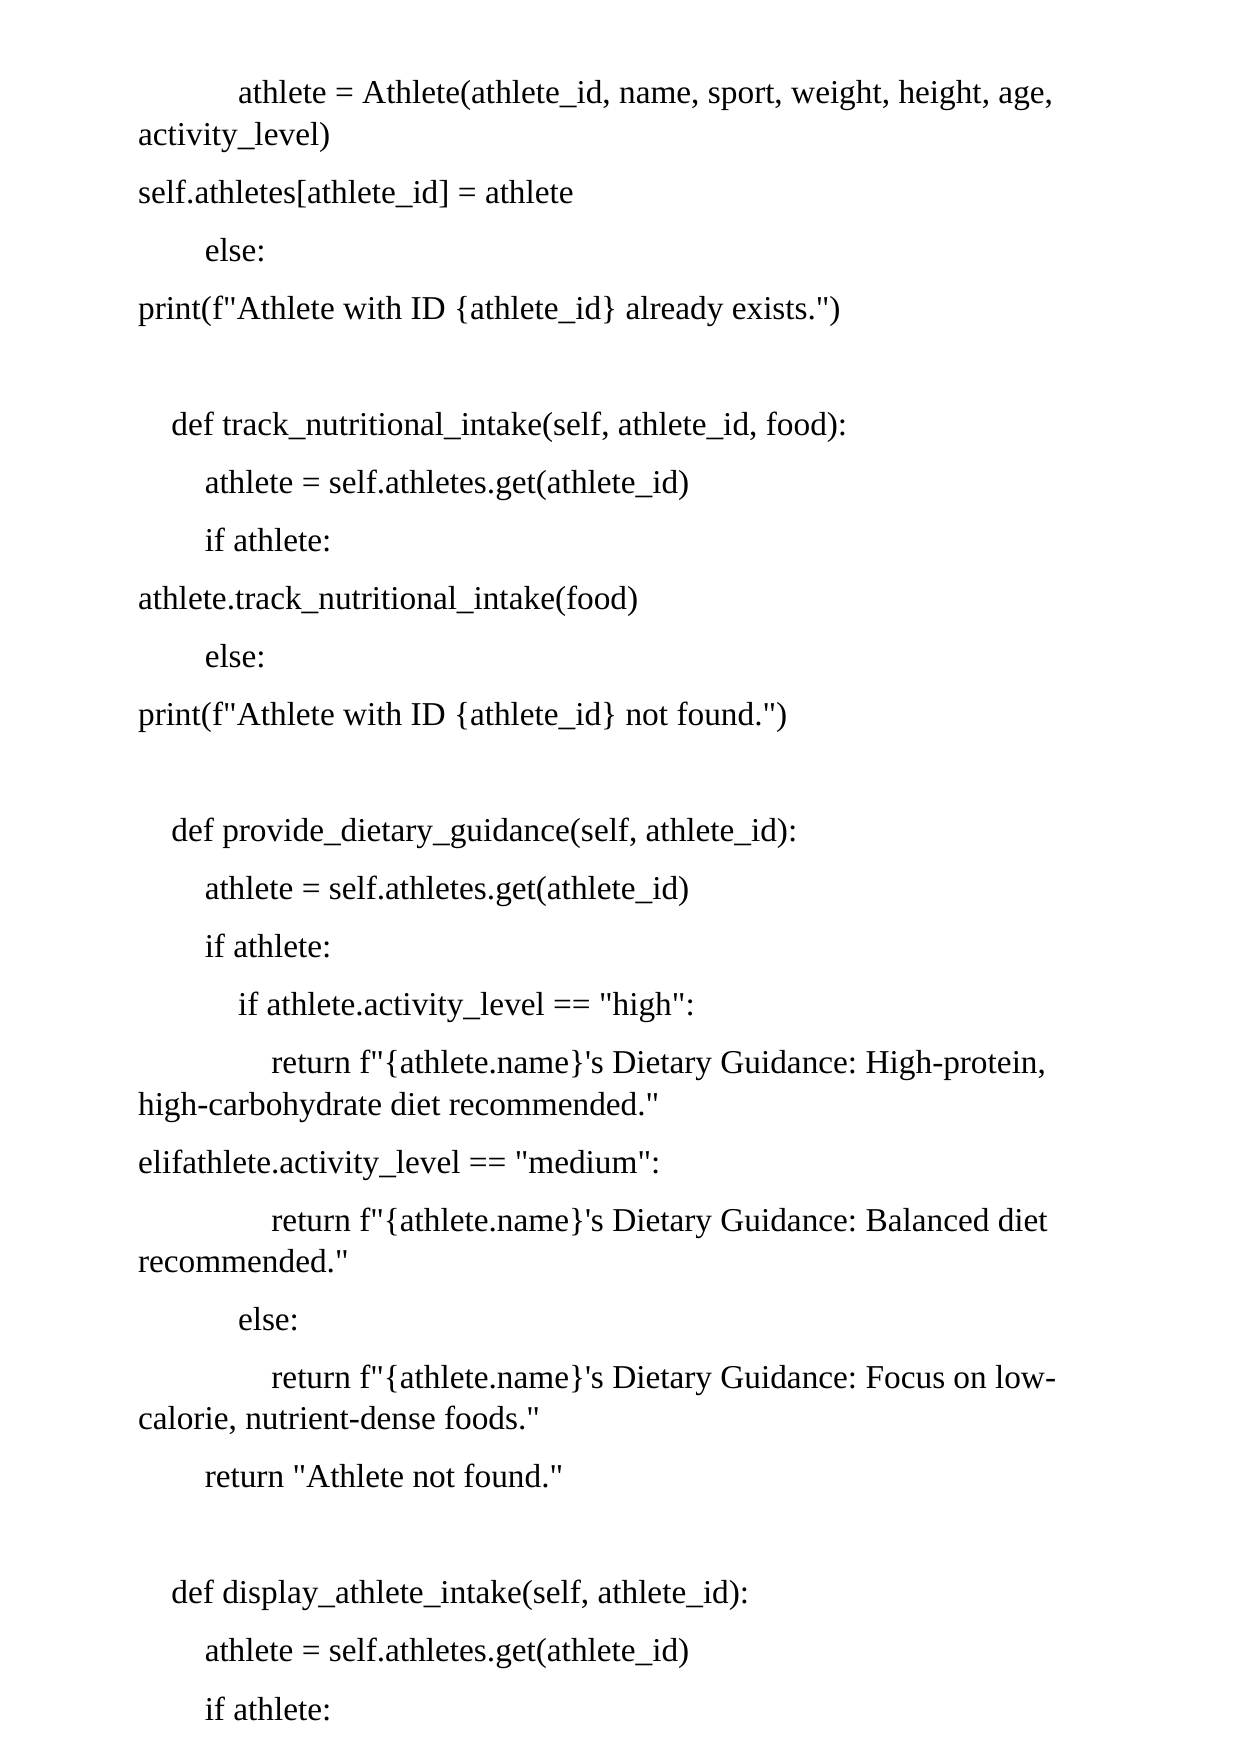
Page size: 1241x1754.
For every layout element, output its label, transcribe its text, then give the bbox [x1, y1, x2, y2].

text def track_nutritional_intake(self, athlete_id, food): [138, 404, 1122, 443]
text athlete = Athlete(athlete_id, name, sport, weight, height, age, activity_level) [138, 73, 1122, 152]
text if athlete: [138, 926, 1122, 965]
text return f"{athlete.name}'s Dietary Guidance: Focus on low-calorie, nutrient-dense foods." [138, 1357, 1122, 1437]
text if athlete.activity_level == "high": [138, 984, 1122, 1023]
text self.athletes[athlete_id] = athlete [138, 172, 1122, 211]
text elifathlete.activity_level == "medium": [138, 1142, 1122, 1180]
text def display_athlete_intake(self, athlete_id): [138, 1573, 1122, 1611]
text athlete.track_nutritional_intake(food) [138, 578, 1122, 617]
text else: [138, 636, 1122, 675]
text athlete = self.athletes.get(athlete_id) [138, 1631, 1122, 1669]
text return "Athlete not found." [138, 1457, 1122, 1495]
text else: [138, 230, 1122, 268]
text return f"{athlete.name}'s Dietary Guidance: High-protein, high-carbohydrate diet recommended." [138, 1042, 1122, 1122]
text def provide_dietary_guidance(self, athlete_id): [138, 810, 1122, 849]
text if athlete: [138, 520, 1122, 559]
text if athlete: [138, 1689, 1122, 1727]
text athlete = self.athletes.get(athlete_id) [138, 868, 1122, 907]
text print(f"Athlete with ID {athlete_id} already exists.") [138, 288, 1122, 327]
text athlete = self.athletes.get(athlete_id) [138, 462, 1122, 501]
text print(f"Athlete with ID {athlete_id} not found.") [138, 694, 1122, 733]
text else: [138, 1299, 1122, 1338]
text return f"{athlete.name}'s Dietary Guidance: Balanced diet recommended." [138, 1200, 1122, 1279]
